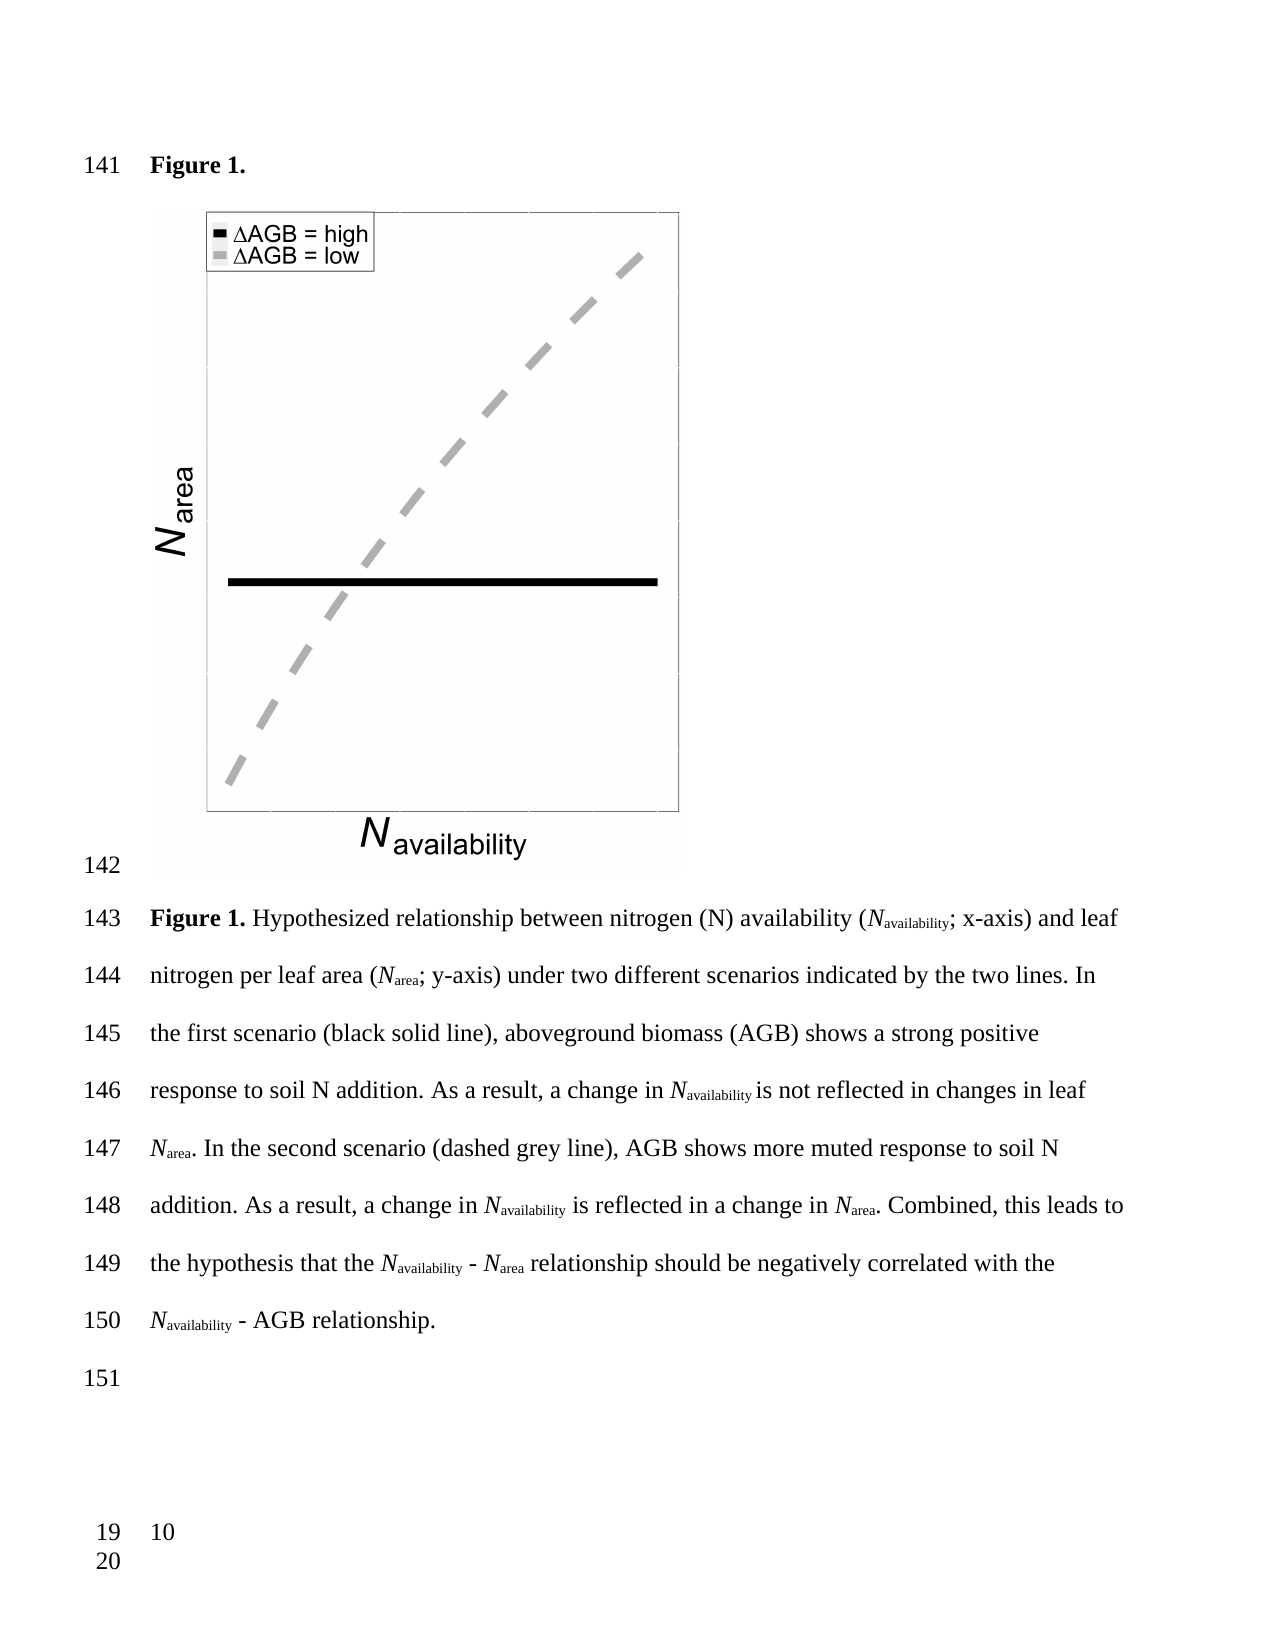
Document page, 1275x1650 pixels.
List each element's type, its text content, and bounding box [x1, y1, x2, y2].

picture [150, 207, 684, 874]
text Figure 1. [150, 150, 1125, 179]
text Figure 1. Hypothesized relationship between nitrogen (N) availability (Navailability; x-axis) and leaf nitrogen per leaf area (Narea; y-axis) under two different scenarios indicated by the two lines. In the first scenario (black solid line), aboveground biomass (AGB) shows a strong positive response to soil N addition. As a result, a change in Navailability is not reflected in changes in leaf Narea. In the second scenario (dashed grey line), AGB shows more muted response to soil N addition. As a result, a change in Navailability is reflected in a change in Narea. Combined, this leads to the hypothesis that the Navailability - Narea relationship should be negatively correlated with the Navailability - AGB relationship. [150, 903, 1125, 1334]
